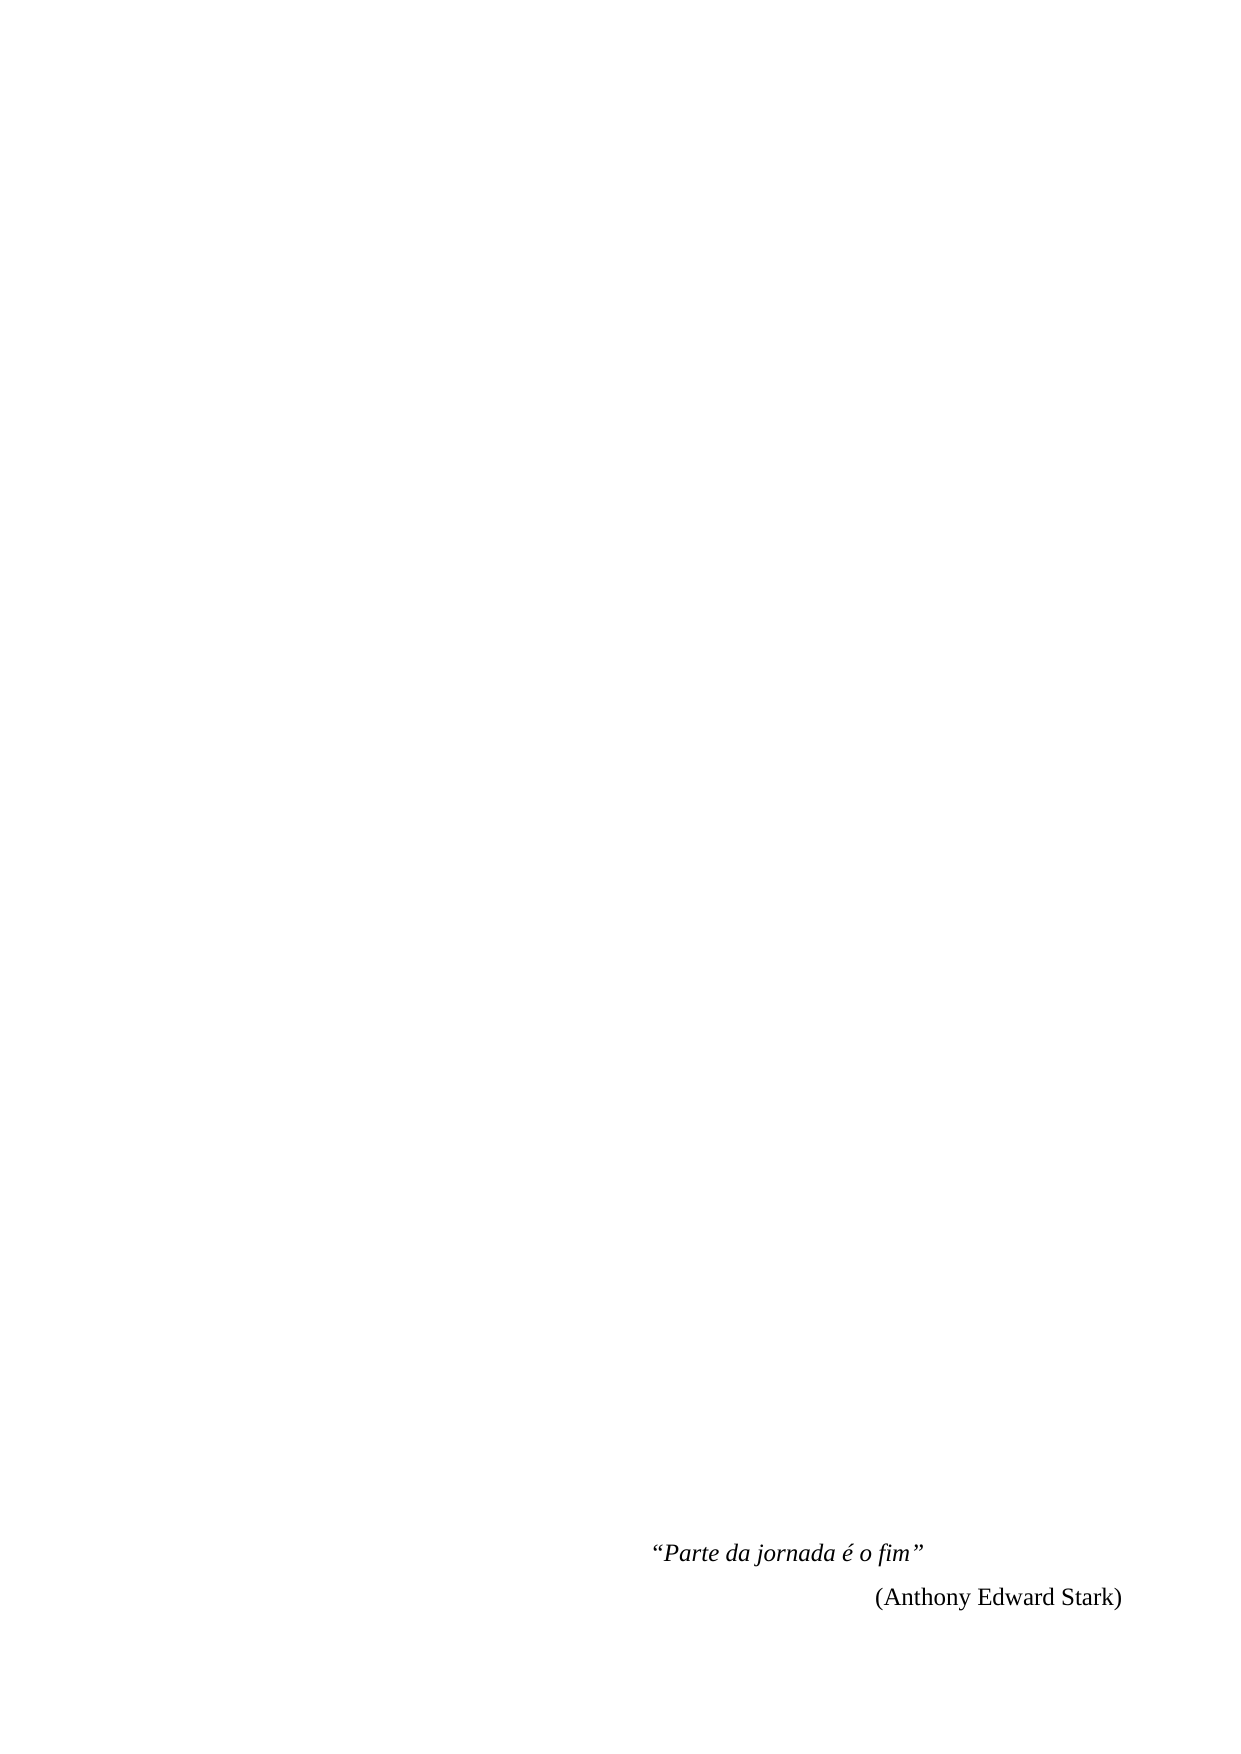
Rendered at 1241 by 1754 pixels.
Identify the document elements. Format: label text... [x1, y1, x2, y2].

text “Parte da jornada é o fim” [650, 1538, 1122, 1567]
text (Anthony Edward Stark) [679, 1582, 1122, 1610]
